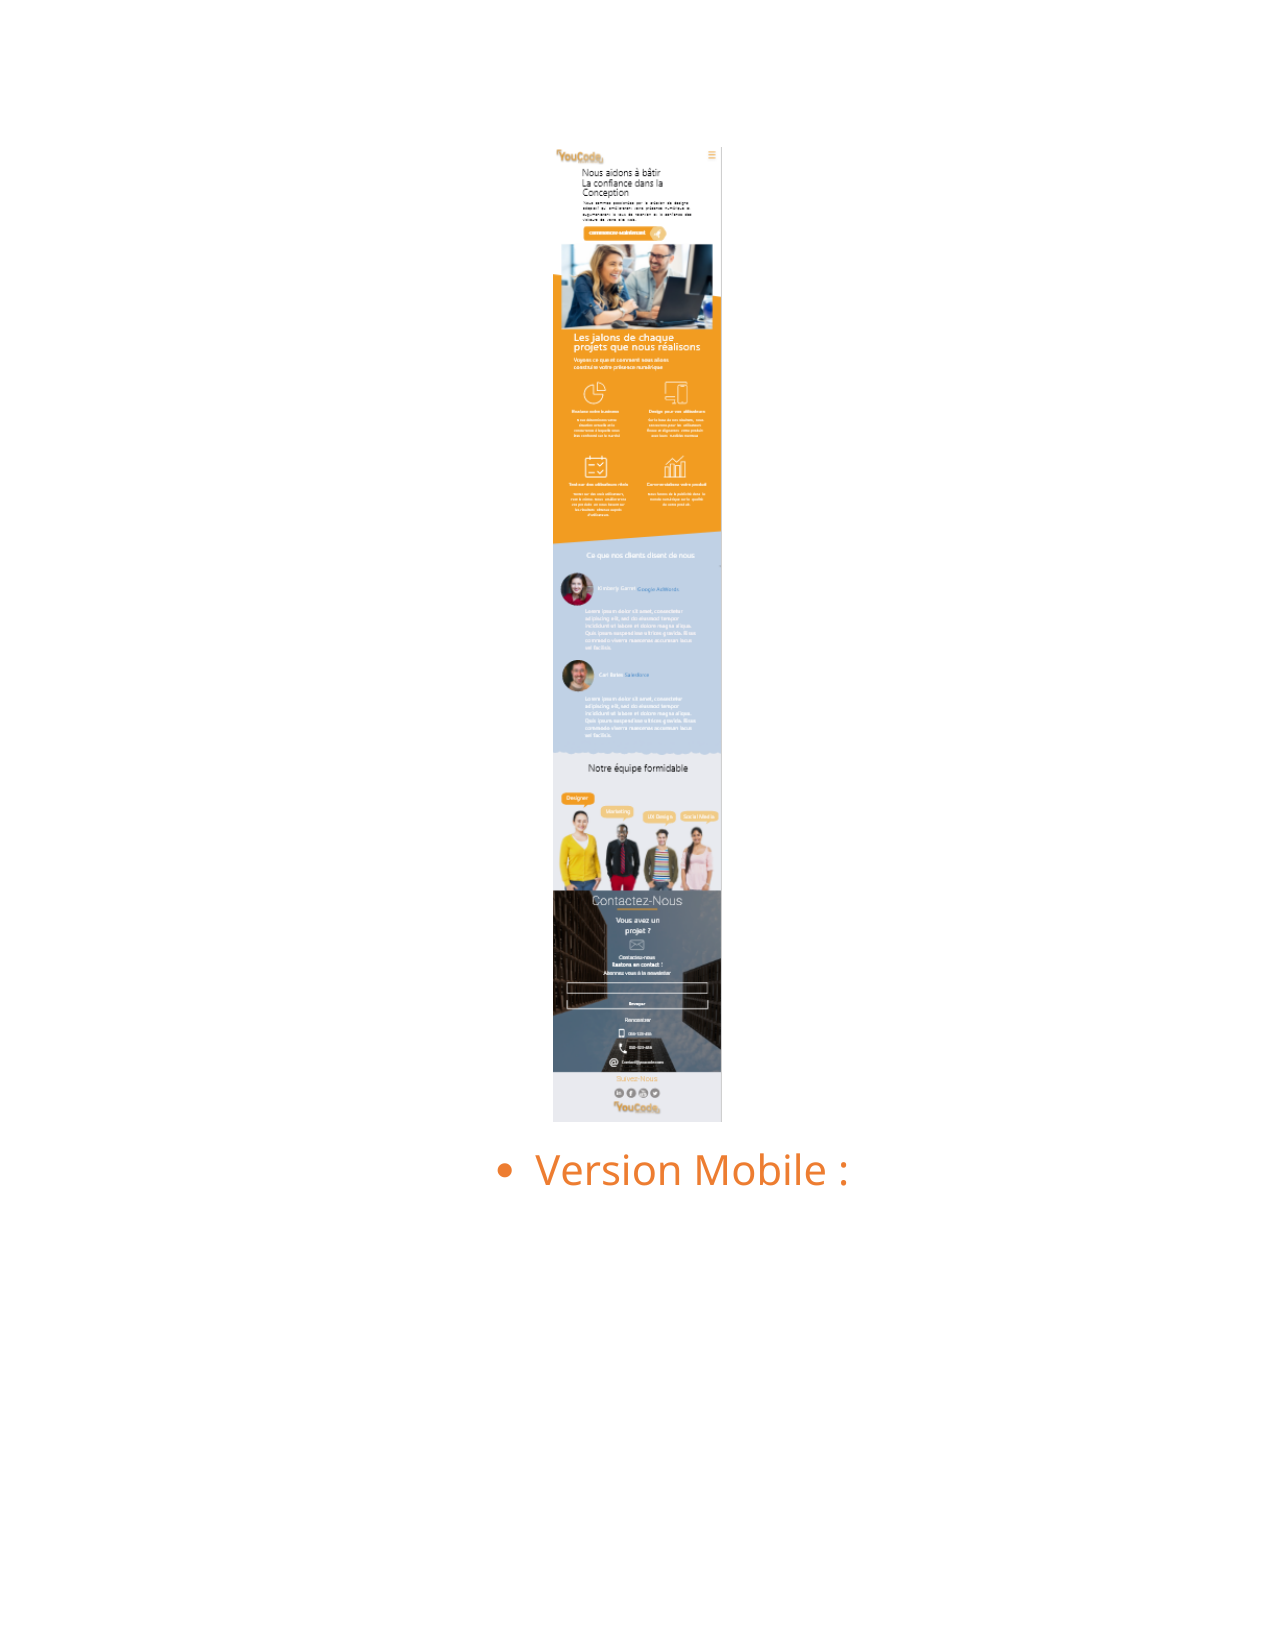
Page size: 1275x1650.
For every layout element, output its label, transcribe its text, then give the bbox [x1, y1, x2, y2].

list Version Mobile : [498, 1140, 1127, 1197]
picture [553, 147, 722, 1122]
